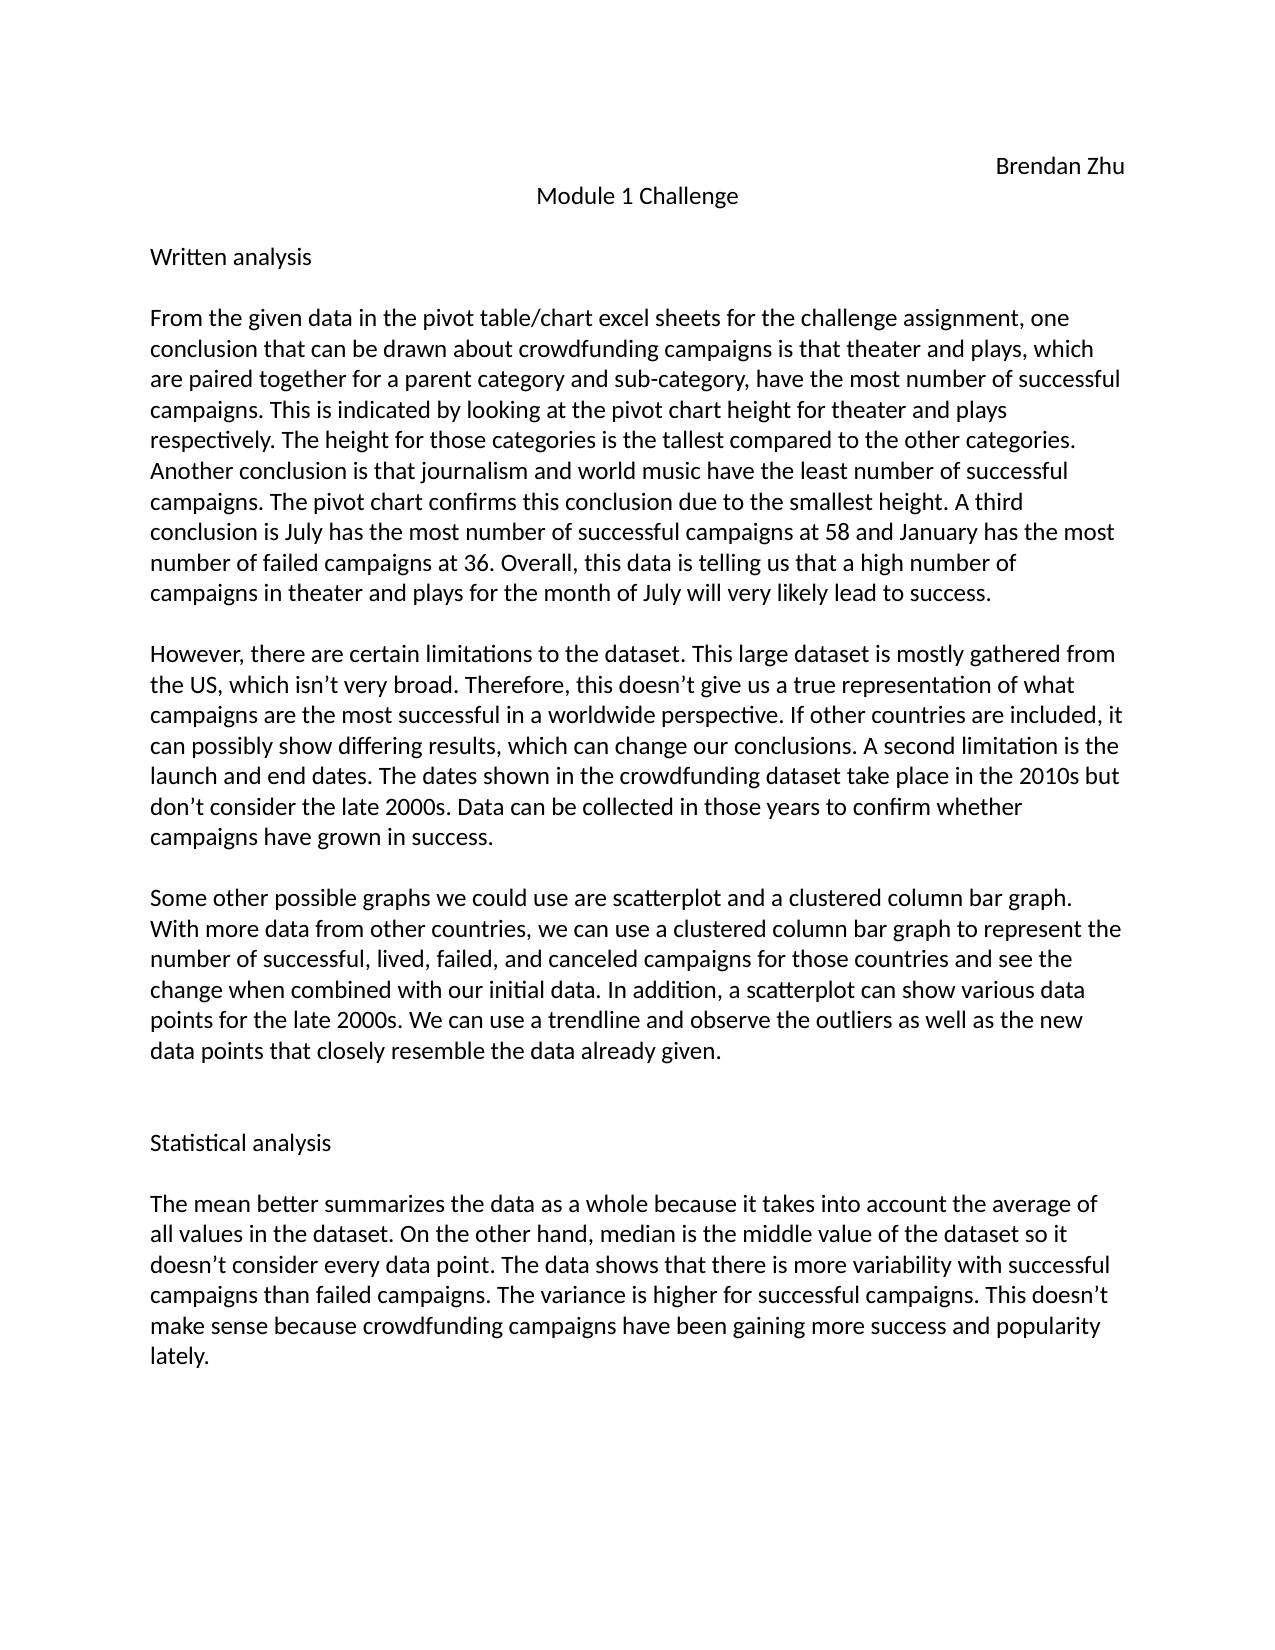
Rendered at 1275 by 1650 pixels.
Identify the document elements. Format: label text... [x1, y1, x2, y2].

text However, there are certain limitations to the dataset. This large dataset is mostly gathered from the US, which isn’t very broad. Therefore, this doesn’t give us a true representation of what campaigns are the most successful in a worldwide perspective. If other countries are included, it can possibly show differing results, which can change our conclusions. A second limitation is the launch and end dates. The dates shown in the crowdfunding dataset take place in the 2010s but don’t consider the late 2000s. Data can be collected in those years to confirm whether campaigns have grown in success. [150, 638, 1125, 852]
text From the given data in the pivot table/chart excel sheets for the challenge assignment, one conclusion that can be drawn about crowdfunding campaigns is that theater and plays, which are paired together for a parent category and sub-category, have the most number of successful campaigns. This is indicated by looking at the pivot chart height for theater and plays respectively. The height for those categories is the tallest compared to the other categories. Another conclusion is that journalism and world music have the least number of successful campaigns. The pivot chart confirms this conclusion due to the smallest height. A third conclusion is July has the most number of successful campaigns at 58 and January has the most number of failed campaigns at 36. Overall, this data is telling us that a high number of campaigns in theater and plays for the month of July will very likely lead to success. [150, 303, 1125, 608]
text Brendan Zhu [150, 150, 1125, 181]
text Written analysis [150, 242, 1125, 272]
text Module 1 Challenge [150, 181, 1125, 211]
text The mean better summarizes the data as a whole because it takes into account the average of all values in the dataset. On the other hand, median is the middle value of the dataset so it doesn’t consider every data point. The data shows that there is more variability with successful campaigns than failed campaigns. The variance is higher for successful campaigns. This doesn’t make sense because crowdfunding campaigns have been gaining more success and popularity lately. [150, 1188, 1125, 1371]
text Statistical analysis [150, 1127, 1125, 1157]
text Some other possible graphs we could use are scatterplot and a clustered column bar graph. With more data from other countries, we can use a clustered column bar graph to represent the number of successful, lived, failed, and canceled campaigns for those countries and see the change when combined with our initial data. In addition, a scatterplot can show various data points for the late 2000s. We can use a trendline and observe the outliers as well as the new data points that closely resemble the data already given. [150, 882, 1125, 1066]
